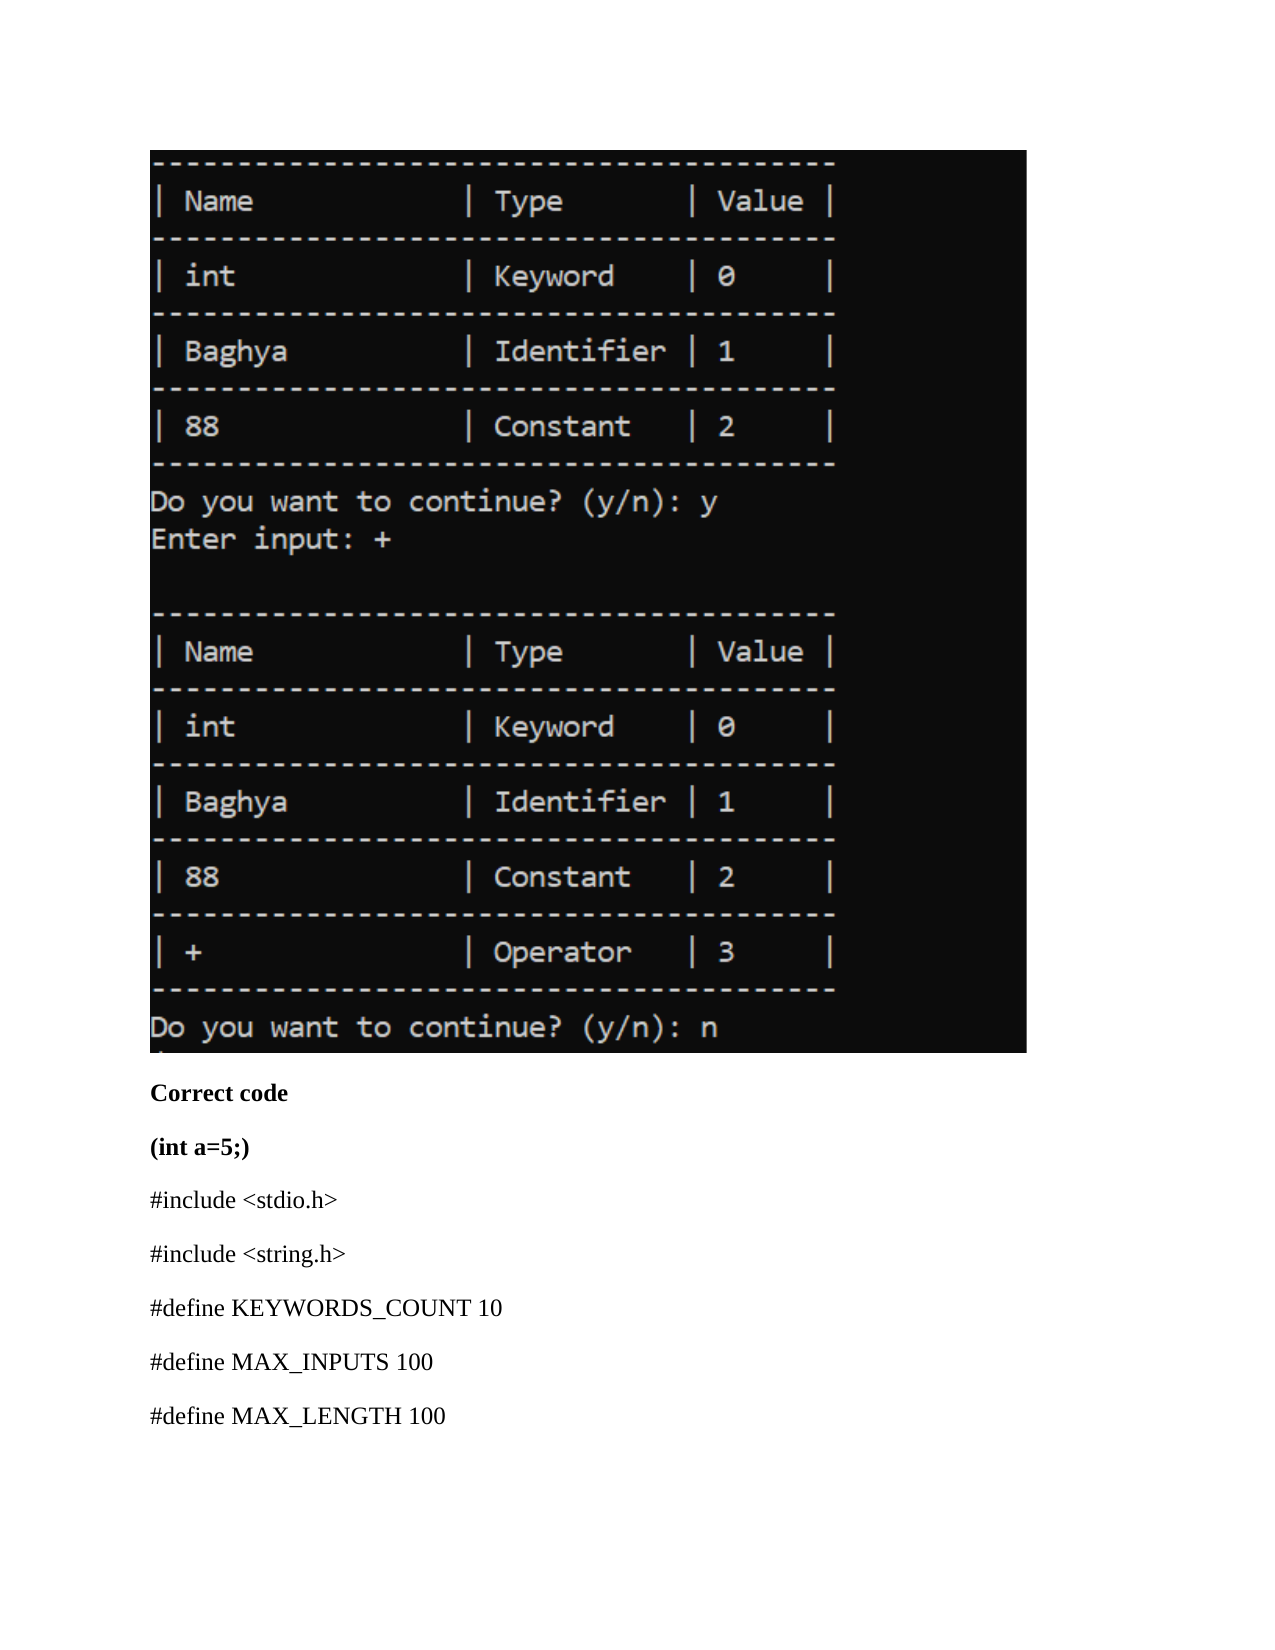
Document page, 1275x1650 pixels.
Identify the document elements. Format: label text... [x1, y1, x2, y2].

picture [150, 150, 1027, 1053]
text #define MAX_INPUTS 100 [150, 1347, 1125, 1376]
text #define KEYWORDS_COUNT 10 [150, 1293, 1125, 1322]
text (int a=5;) [150, 1132, 1125, 1160]
text Correct code [150, 1078, 1125, 1106]
text #include <string.h> [150, 1239, 1125, 1268]
text #define MAX_LENGTH 100 [150, 1401, 1125, 1429]
text #include <stdio.h> [150, 1185, 1125, 1214]
